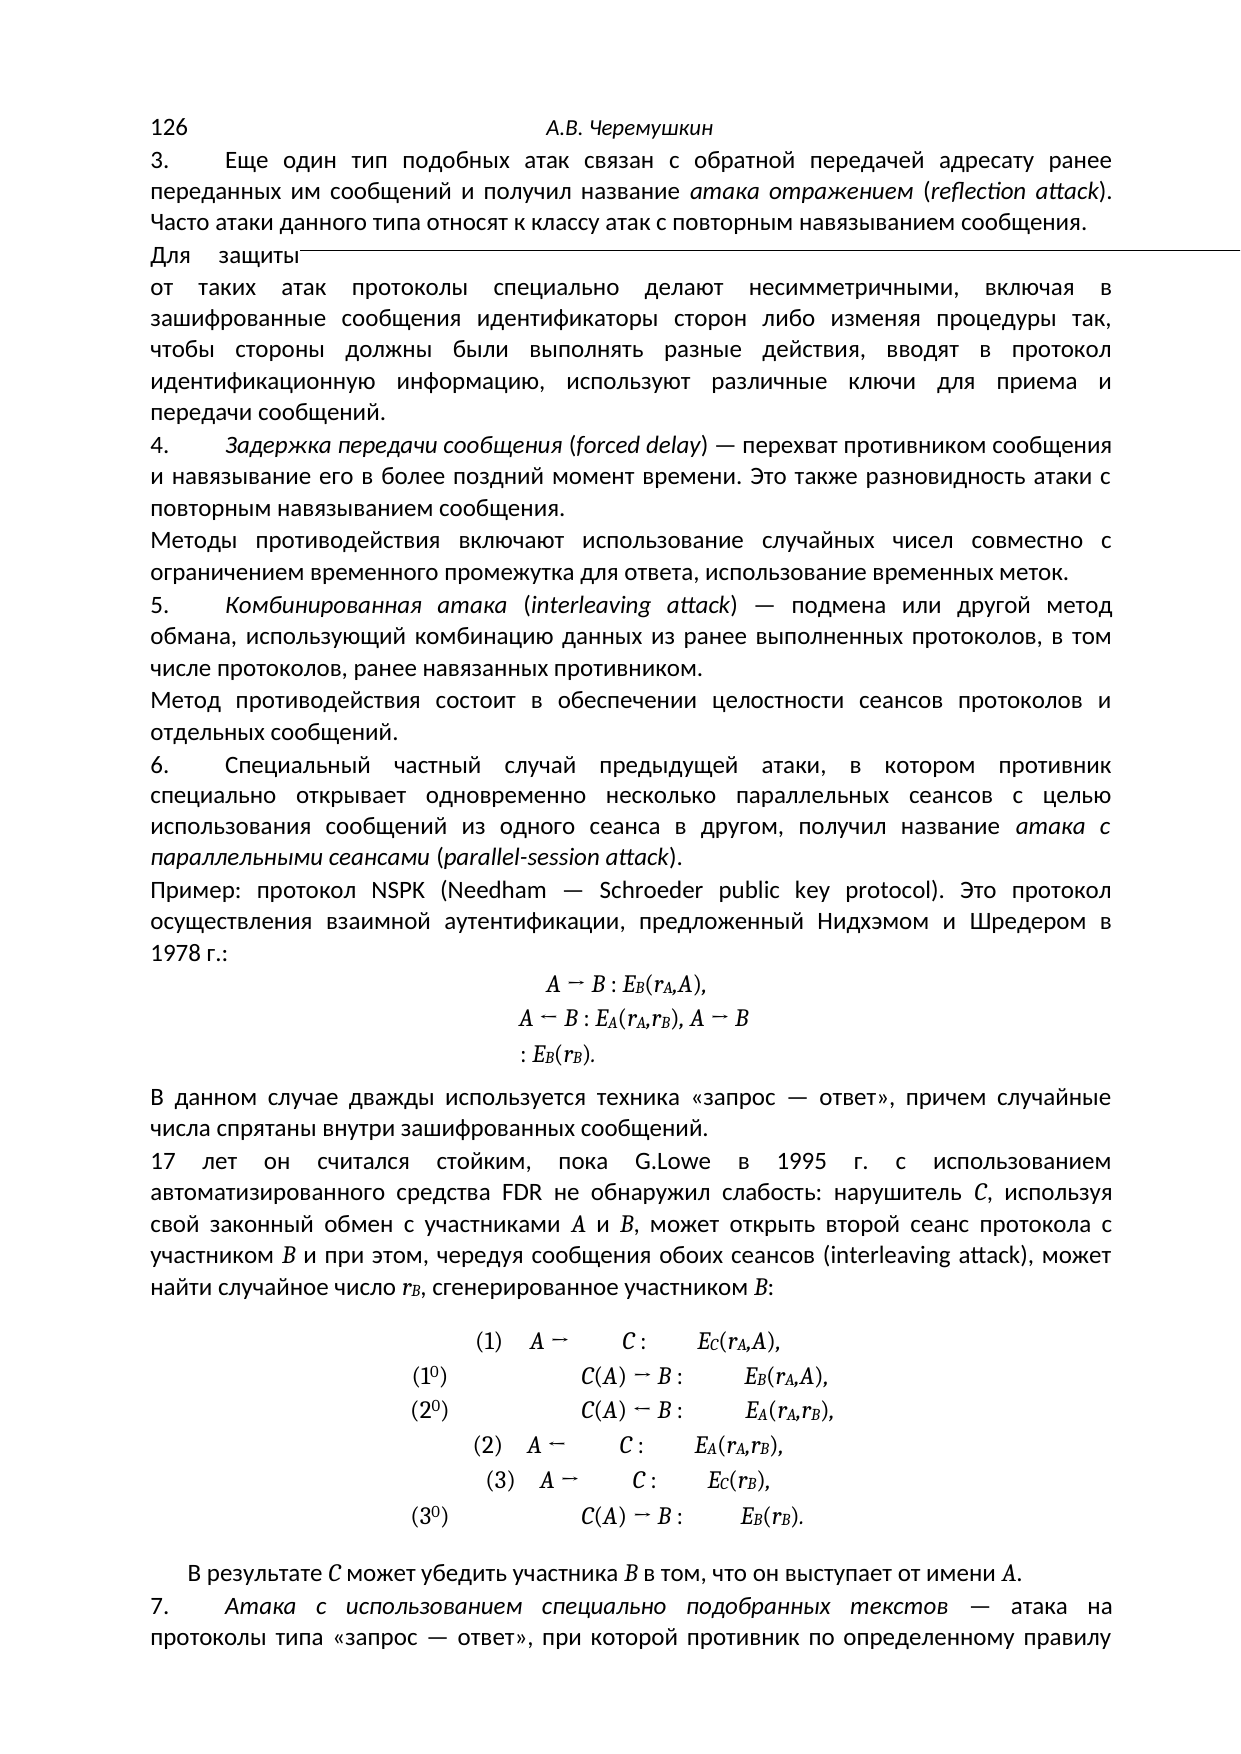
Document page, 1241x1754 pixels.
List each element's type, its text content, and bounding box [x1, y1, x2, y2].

list A → C : EC(rA,A), [153, 1327, 1105, 1356]
text Методы противодействия включают использование случайных чисел совместно с ограничением временного промежутка для ответа, использование временных меток. [150, 525, 1113, 587]
text A → B : EB(rA,A), [153, 970, 1103, 998]
list Комбинированная атака (interleaving attack) — подмена или другой метод обмана, использующий комбинацию данных из ранее выполненных протоколов, в том числе протоколов, ранее навязанных противником. [150, 589, 1113, 682]
list A → C : EC(rB), [153, 1466, 1105, 1494]
text Для защиты от таких атак протоколы специально делают несимметричными, включая в зашифрованные сообщения идентификаторы сторон либо изменяя процедуры так, чтобы стороны должны были выполнять разные действия, вводят в протокол идентификационную информацию, используют различные ключи для приема и передачи сообщений. [150, 239, 1113, 427]
text 17 лет он считался стойким, пока G.Lowe в 1995 г. с использованием автоматизированного средства FDR не обнаружил слабость: нарушитель C, используя свой законный обмен с участниками A и B, может открыть второй сеанс протокола с участником B и при этом, чередуя сообщения обоих сеансов (interleaving attack), может найти случайное число rB, сгенерированное участником B: [150, 1145, 1113, 1301]
text В результате C может убедить участника B в том, что он выступает от имени A. [187, 1557, 1113, 1588]
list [150, 1590, 1113, 1652]
text (10) C(A) → B : EB(rA,A), [150, 1362, 1113, 1391]
text Пример: протокол NSPK (Needham — Schroeder public key protocol). Это протокол осуществления взаимной аутентификации, предложенный Нидхэмом и Шредером в 1978 г.: [150, 874, 1113, 967]
list Еще один тип подобных атак связан с обратной передачей адресату ранее переданных им сообщений и получил название атака отражением (reflection attack). Часто атаки данного типа относят к классу атак с повторным навязыванием сообщения. [150, 144, 1113, 237]
text A ← B : EA(rA,rB), A → B : EB(rB). [519, 1004, 755, 1069]
text В данном случае дважды используется техника «запрос — ответ», причем случайные числа спрятаны внутри зашифрованных сообщений. [150, 1081, 1113, 1143]
list Задержка передачи сообщения (forced delay) — перехват противником сообщения и навязывание его в более поздний момент времени. Это также разновидность атаки с повторным навязыванием сообщения. [150, 429, 1113, 522]
text Метод противодействия состоит в обеспечении целостности сеансов протоколов и отдельных сообщений. [150, 684, 1113, 746]
list Специальный частный случай предыдущей атаки, в котором противник специально открывает одновременно несколько параллельных сеансов с целью использования сообщений из одного сеанса в другом, получил название атака с параллельными сеансами (parallel-session attack). [150, 749, 1113, 872]
text (20) C(A) ← B : EA(rA,rB), [150, 1396, 1113, 1425]
list A ← C : EA(rA,rB), [153, 1431, 1105, 1460]
text (30) C(A) → B : EB(rB). [150, 1502, 1113, 1531]
